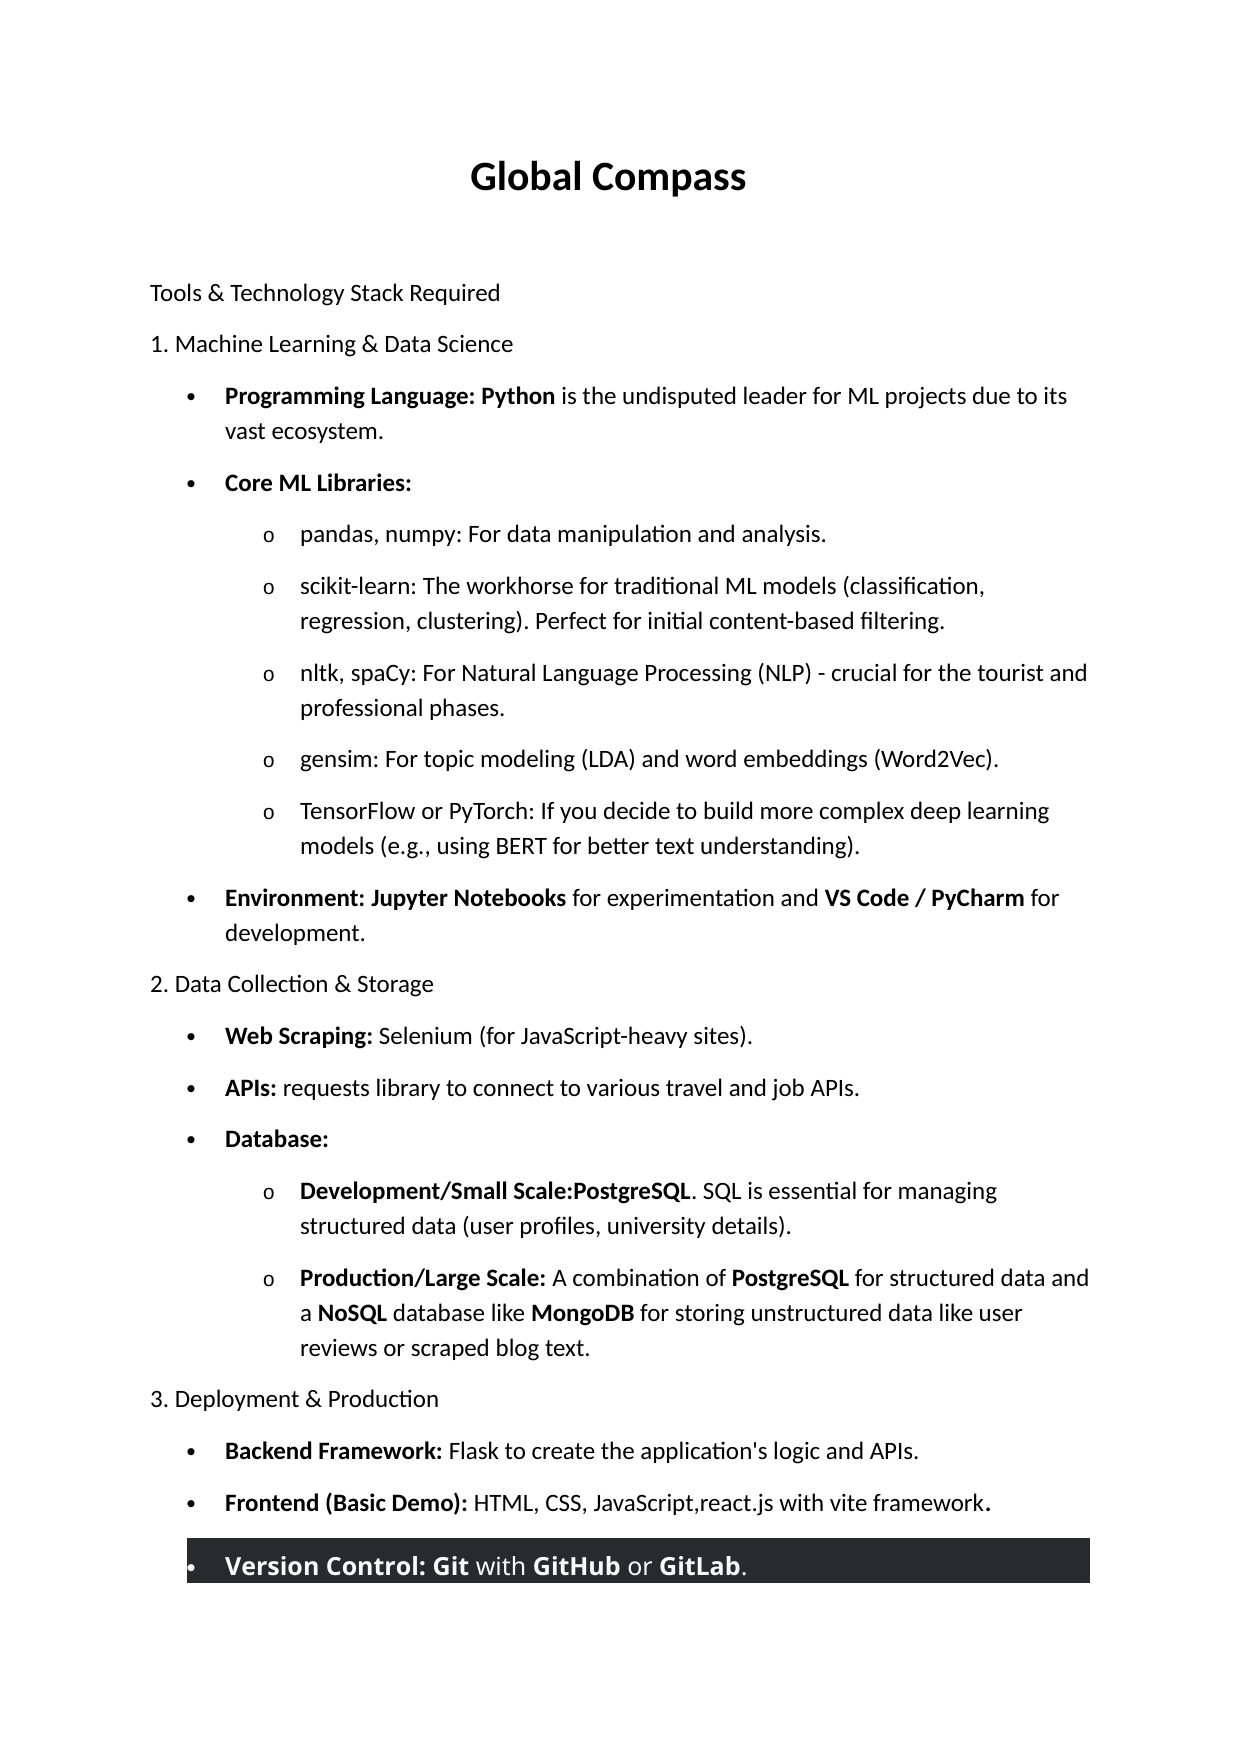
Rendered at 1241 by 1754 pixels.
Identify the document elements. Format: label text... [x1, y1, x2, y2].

list TensorFlow or PyTorch: If you decide to build more complex deep learning models (e.g., using BERT for better text understanding). [262, 795, 1090, 861]
text 3. Deployment & Production [150, 1383, 1090, 1414]
text 2. Data Collection & Storage [150, 968, 1090, 999]
list APIs: requests library to connect to various travel and job APIs. [187, 1072, 1090, 1102]
list scikit-learn: The workhorse for traditional ML models (classification, regression, clustering). Perfect for initial content-based filtering. [262, 570, 1090, 636]
list Core ML Libraries: [187, 467, 1090, 497]
list pandas, numpy: For data manipulation and analysis. [262, 518, 1090, 549]
list Backend Framework: Flask to create the application's logic and APIs. [187, 1435, 1090, 1466]
list Development/Small Scale:PostgreSQL. SQL is essential for managing structured data (user profiles, university details). [262, 1175, 1090, 1241]
list nltk, spaCy: For Natural Language Processing (NLP) - crucial for the tourist and professional phases. [262, 657, 1090, 722]
text Global Compass [150, 150, 1090, 201]
text 1. Machine Learning & Data Science [150, 328, 1090, 359]
list Programming Language: Python is the undisputed leader for ML projects due to its vast ecosystem. [187, 380, 1090, 446]
list gensim: For topic modeling (LDA) and word embeddings (Word2Vec). [262, 743, 1090, 774]
list Frontend (Basic Demo): HTML, CSS, JavaScript,react.js with vite framework. [187, 1487, 1090, 1517]
list Web Scraping: Selenium (for JavaScript-heavy sites). [187, 1020, 1090, 1051]
list Production/Large Scale: A combination of PostgreSQL for structured data and a NoSQL database like MongoDB for storing unstructured data like user reviews or scraped blog text. [262, 1262, 1090, 1362]
text Tools & Technology Stack Required [150, 277, 1090, 307]
list Environment: Jupyter Notebooks for experimentation and VS Code / PyCharm for development. [187, 882, 1090, 947]
list Version Control: Git with GitHub or GitLab. [187, 1538, 1090, 1583]
list Database: [187, 1123, 1090, 1154]
